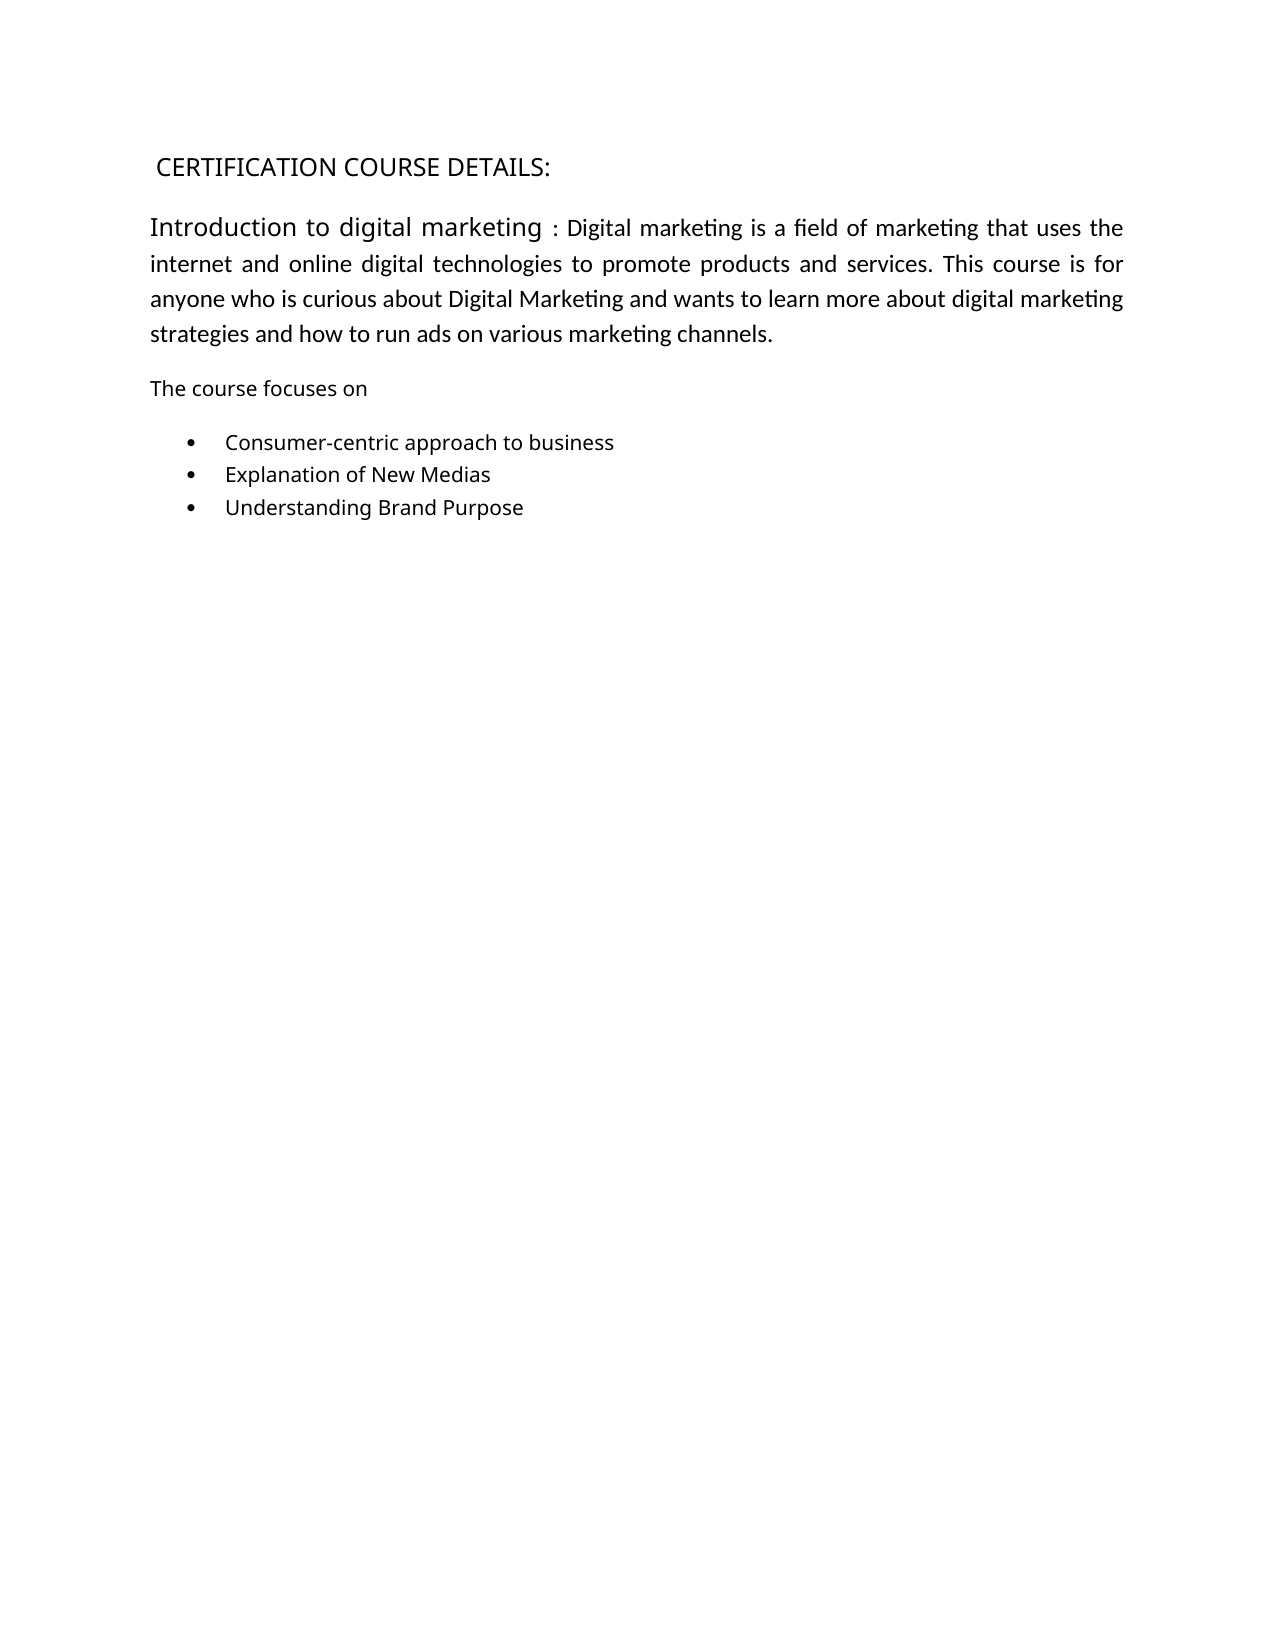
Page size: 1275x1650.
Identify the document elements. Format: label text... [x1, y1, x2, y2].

list Understanding Brand Purpose [187, 493, 1125, 521]
text CERTIFICATION COURSE DETAILS: [150, 150, 1125, 184]
text Introduction to digital marketing : Digital marketing is a field of marketing that uses the internet and online digital technologies to promote products and services. This course is for anyone who is curious about Digital Marketing and wants to learn more about digital marketing strategies and how to run ads on various marketing channels. [150, 210, 1125, 349]
text The course focuses on [150, 374, 1125, 403]
list Explanation of New Medias [187, 460, 1125, 489]
list Consumer-centric approach to business [187, 428, 1125, 456]
